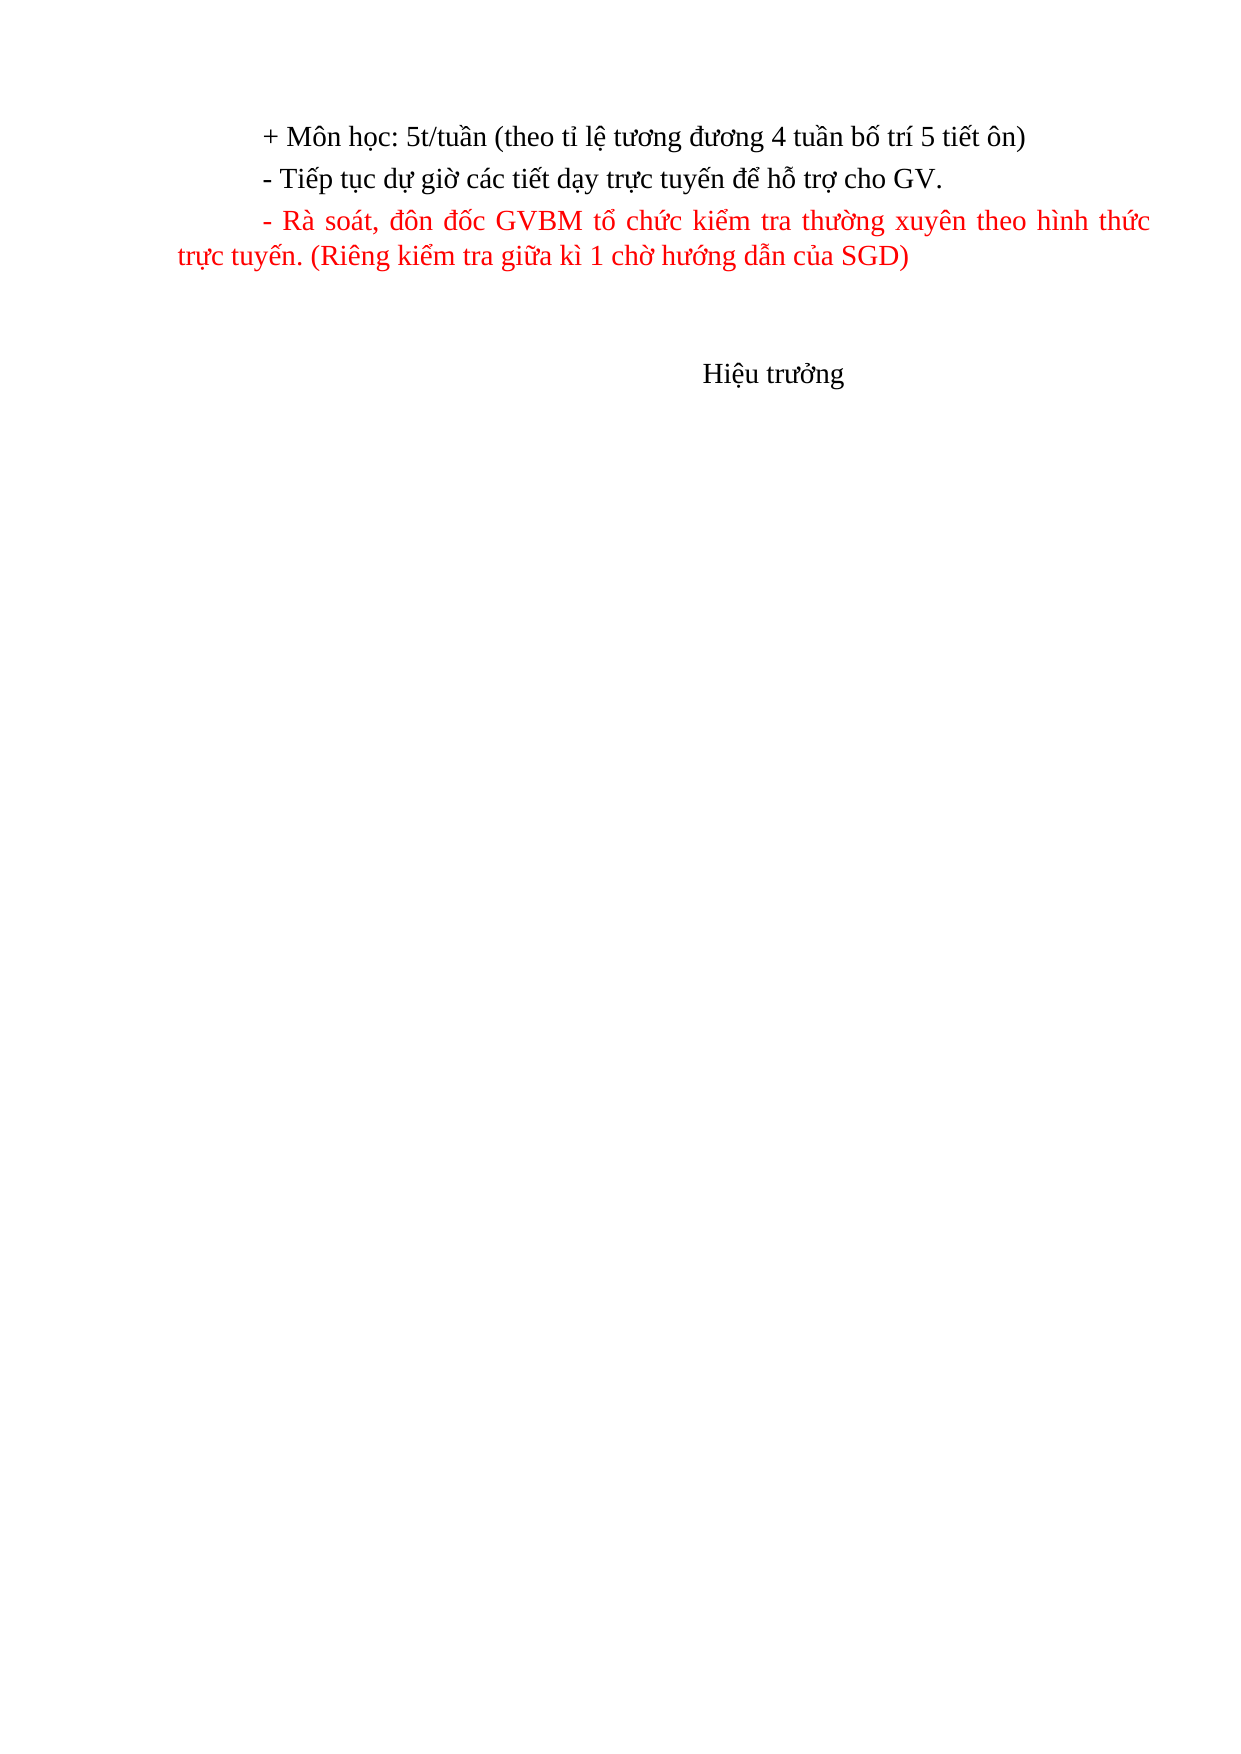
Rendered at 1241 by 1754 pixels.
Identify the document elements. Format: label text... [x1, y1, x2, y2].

text + Môn học: 5t/tuần (theo tỉ lệ tương đương 4 tuần bố trí 5 tiết ôn) [177, 118, 1152, 154]
text Hiệu trưởng [177, 356, 1152, 390]
text - Rà soát, đôn đốc GVBM tổ chức kiểm tra thường xuyên theo hình thức trực tuyến. (Riêng kiểm tra giữa kì 1 chờ hướng dẫn của SGD) [177, 202, 1152, 273]
text - Tiếp tục dự giờ các tiết dạy trực tuyến để hỗ trợ cho GV. [177, 160, 1152, 195]
